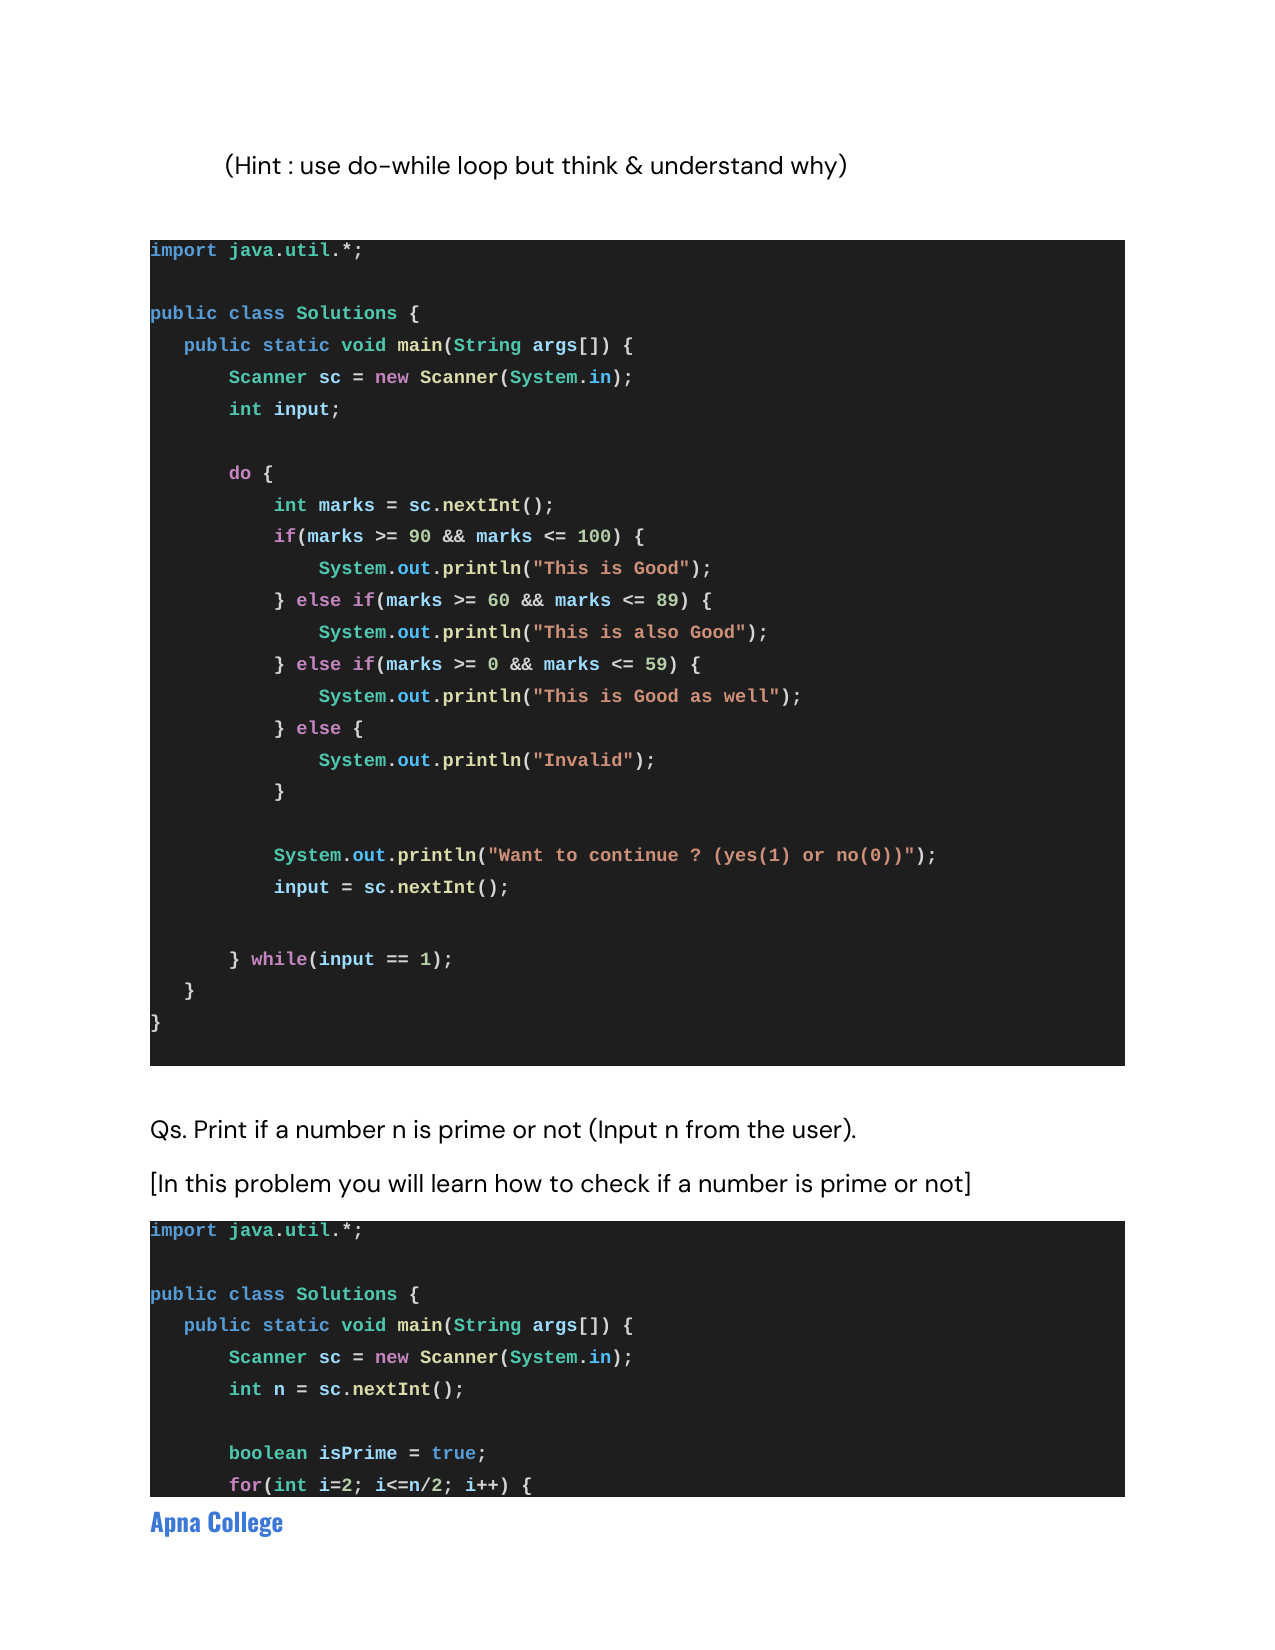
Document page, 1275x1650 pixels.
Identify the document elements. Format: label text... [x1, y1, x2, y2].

text input = sc.nextInt(); [150, 878, 1125, 899]
text if(marks >= 90 && marks <= 100) { [150, 527, 1125, 548]
text public static void main(String args[]) { [150, 336, 1125, 357]
text public static void main(String args[]) { [150, 1316, 1125, 1337]
text } while(input == 1); [150, 949, 1125, 971]
text public class Solutions { [150, 1284, 1125, 1306]
text int input; [150, 400, 1125, 421]
text } [150, 782, 1125, 803]
text int n = sc.nextInt(); [150, 1380, 1125, 1401]
text System.out.println("This is Good"); [150, 559, 1125, 580]
text } [150, 1013, 1125, 1034]
text System.out.println("This is Good as well"); [150, 687, 1125, 708]
text System.out.println("This is also Good"); [150, 623, 1125, 644]
text } [150, 981, 1125, 1002]
text do { [150, 463, 1125, 485]
text int marks = sc.nextInt(); [150, 495, 1125, 517]
text } else if(marks >= 0 && marks <= 59) { [150, 655, 1125, 676]
text } else if(marks >= 60 && marks <= 89) { [150, 591, 1125, 612]
text Qs. Print if a number n is prime or not (Input n from the user). [150, 1114, 1125, 1146]
text System.out.println("Want to continue ? (yes(1) or no(0))"); [150, 846, 1125, 867]
text [In this problem you will learn how to check if a number is prime or not] [150, 1167, 1125, 1200]
text for(int i=2; i<=n/2; i++) { [150, 1476, 1125, 1497]
text import java.util.*; [150, 240, 1125, 262]
text import java.util.*; [150, 1221, 1125, 1242]
text Scanner sc = new Scanner(System.in); [150, 368, 1125, 389]
text public class Solutions { [150, 304, 1125, 325]
text } else { [150, 718, 1125, 740]
text (Hint : use do-while loop but think & understand why) [150, 150, 1125, 182]
text System.out.println("Invalid"); [150, 750, 1125, 772]
text Scanner sc = new Scanner(System.in); [150, 1348, 1125, 1369]
text boolean isPrime = true; [150, 1444, 1125, 1465]
